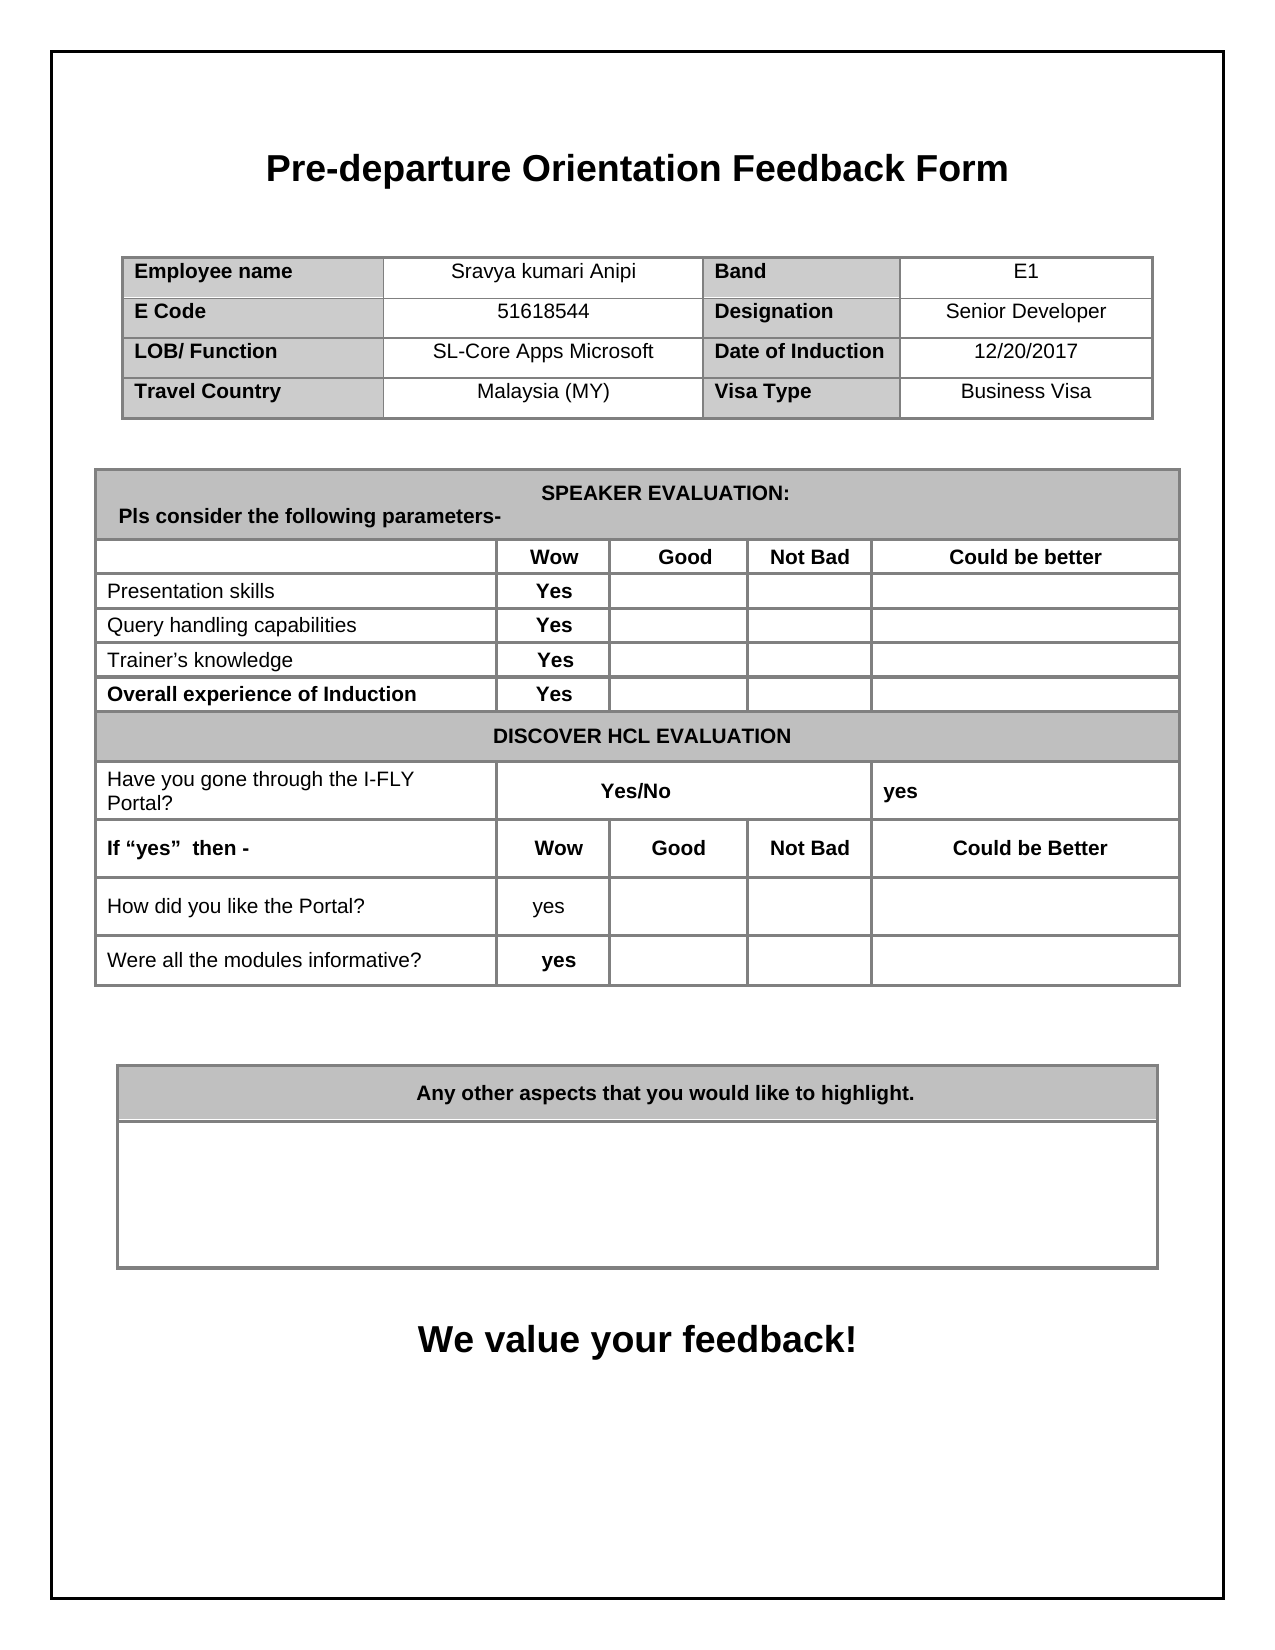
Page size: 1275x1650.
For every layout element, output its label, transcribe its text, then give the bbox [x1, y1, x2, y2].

table_header SPEAKER EVALUATION: Pls consider the following parameters- [97, 471, 1178, 538]
table_cell [873, 575, 1178, 607]
table_cell [749, 879, 870, 933]
table_cell Travel Country [124, 379, 383, 417]
table_cell SL-Core Apps Microsoft [384, 339, 702, 377]
table_cell Wow [498, 821, 608, 876]
table_cell Yes/No [498, 763, 870, 818]
table_cell Yes [498, 644, 608, 675]
table_cell yes [498, 879, 608, 933]
table_cell [873, 937, 1178, 984]
table_cell Good [611, 821, 746, 876]
table_cell LOB/ Function [124, 339, 383, 377]
table_cell [873, 879, 1178, 933]
table_cell Could be better [873, 541, 1178, 572]
table_cell [611, 937, 746, 984]
table_cell Yes [498, 575, 608, 607]
table_cell [873, 610, 1178, 641]
text Pre-departure Orientation Feedback Form [56, 146, 1219, 189]
table_cell Business Visa [901, 379, 1151, 417]
table_cell Date of Induction [704, 339, 899, 377]
table_cell [873, 644, 1178, 675]
table_cell Yes [498, 679, 608, 710]
table_cell [873, 679, 1178, 710]
table_header Any other aspects that you would like to highlight. [119, 1067, 1156, 1119]
table_cell Not Bad [749, 821, 870, 876]
table_cell Not Bad [749, 541, 870, 572]
table_cell Presentation skills [97, 575, 495, 607]
table_cell [611, 575, 746, 607]
table_cell [611, 610, 746, 641]
table_cell How did you like the Portal? [97, 879, 495, 933]
table_header Sravya kumari Anipi [384, 259, 702, 297]
table_cell Wow [498, 541, 608, 572]
table_cell Trainer’s knowledge [97, 644, 495, 675]
table_cell DISCOVER HCL EVALUATION [97, 713, 1178, 760]
table_cell Have you gone through the I-FLY Portal? [97, 763, 495, 818]
table_cell Visa Type [704, 379, 899, 417]
table_cell [749, 575, 870, 607]
table_cell [97, 541, 495, 572]
table_cell Good [611, 541, 746, 572]
table_cell E Code [124, 299, 383, 337]
table_cell [119, 1123, 1156, 1266]
table_cell Senior Developer [901, 299, 1151, 337]
table_cell If “yes” then - [97, 821, 495, 876]
table_cell [611, 879, 746, 933]
table_cell Malaysia (MY) [384, 379, 702, 417]
table_cell 51618544 [384, 299, 702, 337]
table_cell 12/20/2017 [901, 339, 1151, 377]
table_cell Were all the modules informative? [97, 937, 495, 984]
table_cell Could be Better [873, 821, 1178, 876]
table_cell Query handling capabilities [97, 610, 495, 641]
table_cell [611, 679, 746, 710]
table_header Band [704, 259, 899, 297]
text We value your feedback! [56, 1317, 1219, 1361]
table_cell Overall experience of Induction [97, 679, 495, 710]
table_cell yes [873, 763, 1178, 818]
table_cell [749, 679, 870, 710]
table_cell [749, 644, 870, 675]
table_cell [749, 937, 870, 984]
table_cell yes [498, 937, 608, 984]
table_header Employee name [124, 259, 383, 297]
table_cell [749, 610, 870, 641]
table_cell Yes [498, 610, 608, 641]
table_header E1 [901, 259, 1151, 297]
table_cell Designation [704, 299, 899, 337]
table_cell [611, 644, 746, 675]
